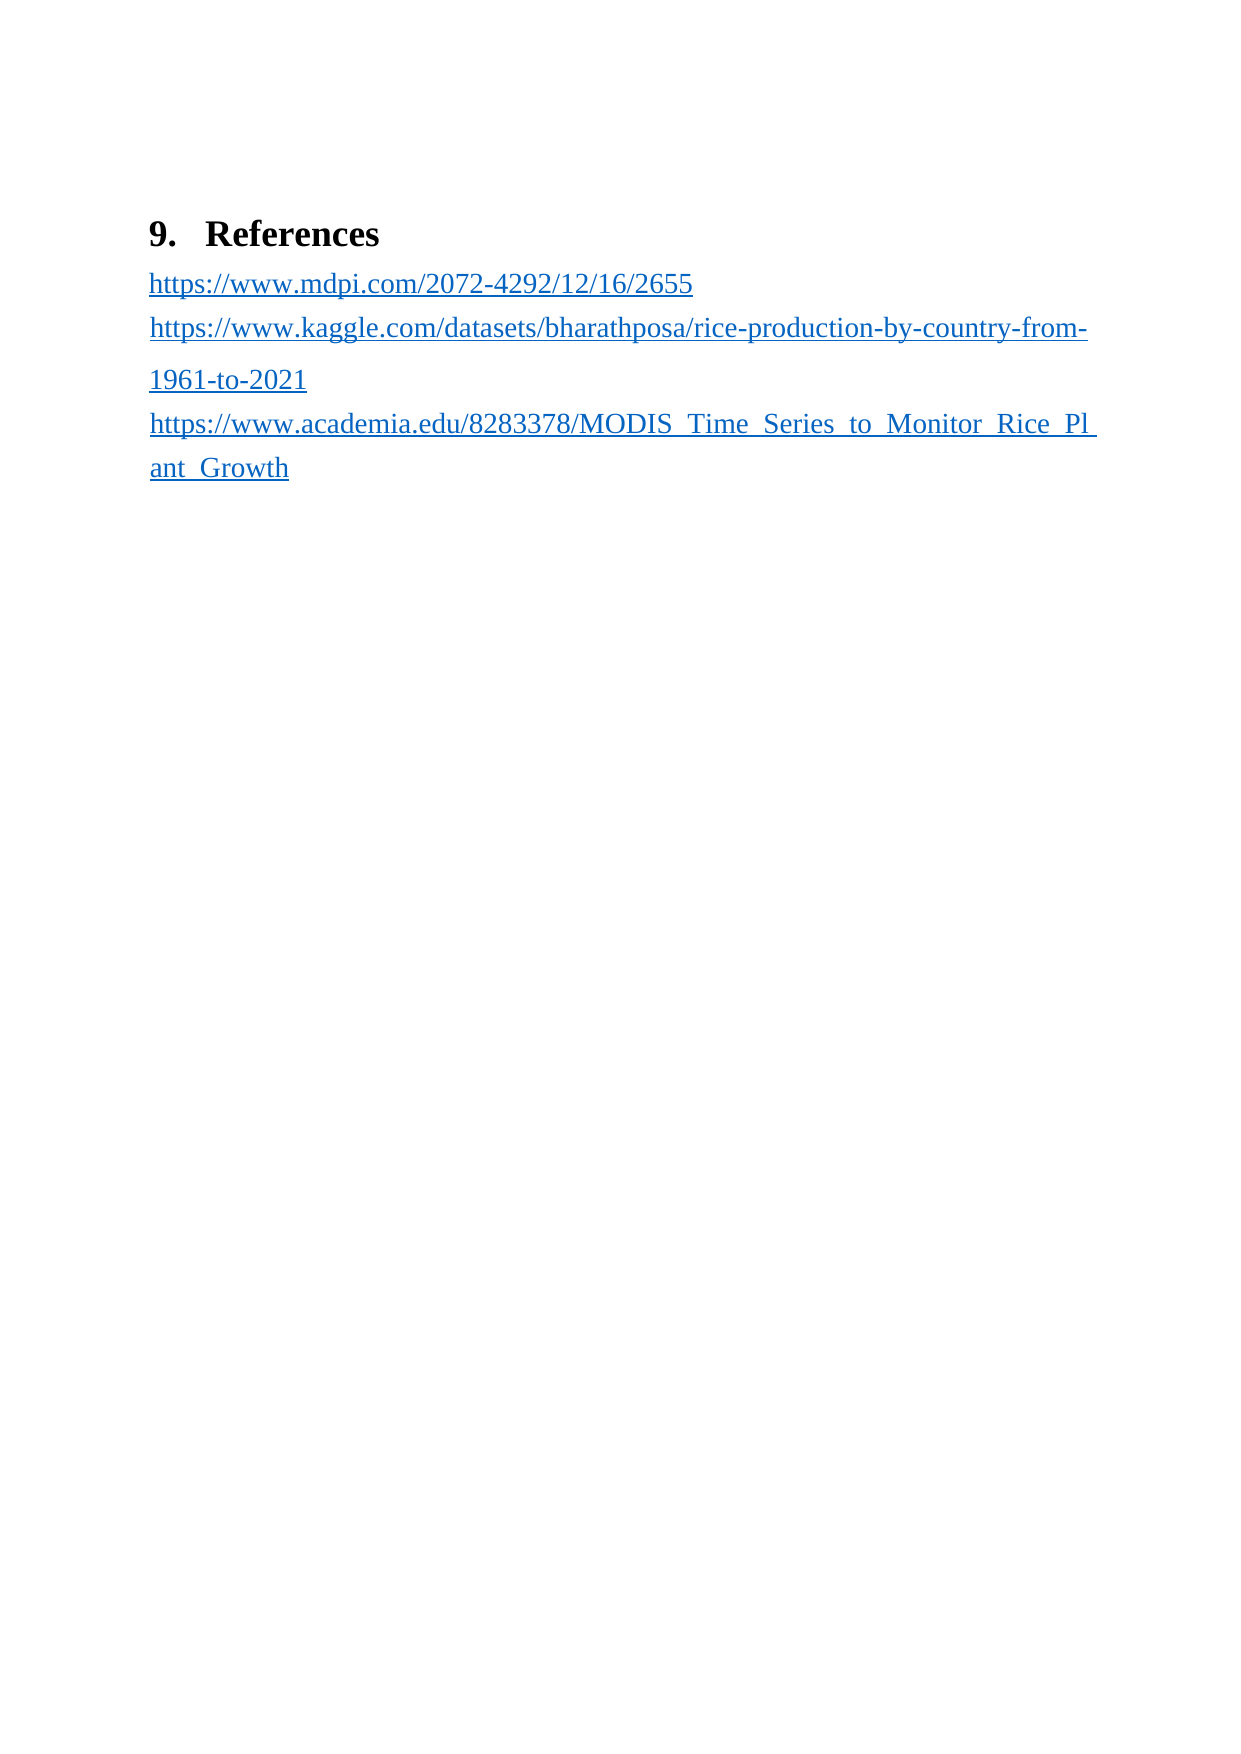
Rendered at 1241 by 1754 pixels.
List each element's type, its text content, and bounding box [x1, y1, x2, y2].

subtitle References [148, 212, 1164, 255]
text 1961-to-2021 https://www.academia.edu/8283378/MODIS_Time_Series_to_Monitor_Rice_Pl ant_Growth [148, 362, 1164, 484]
text https://www.mdpi.com/2072-4292/12/16/2655 https://www.kaggle.com/datasets/bharathposa/rice-production-by-country-from- [148, 266, 1164, 344]
